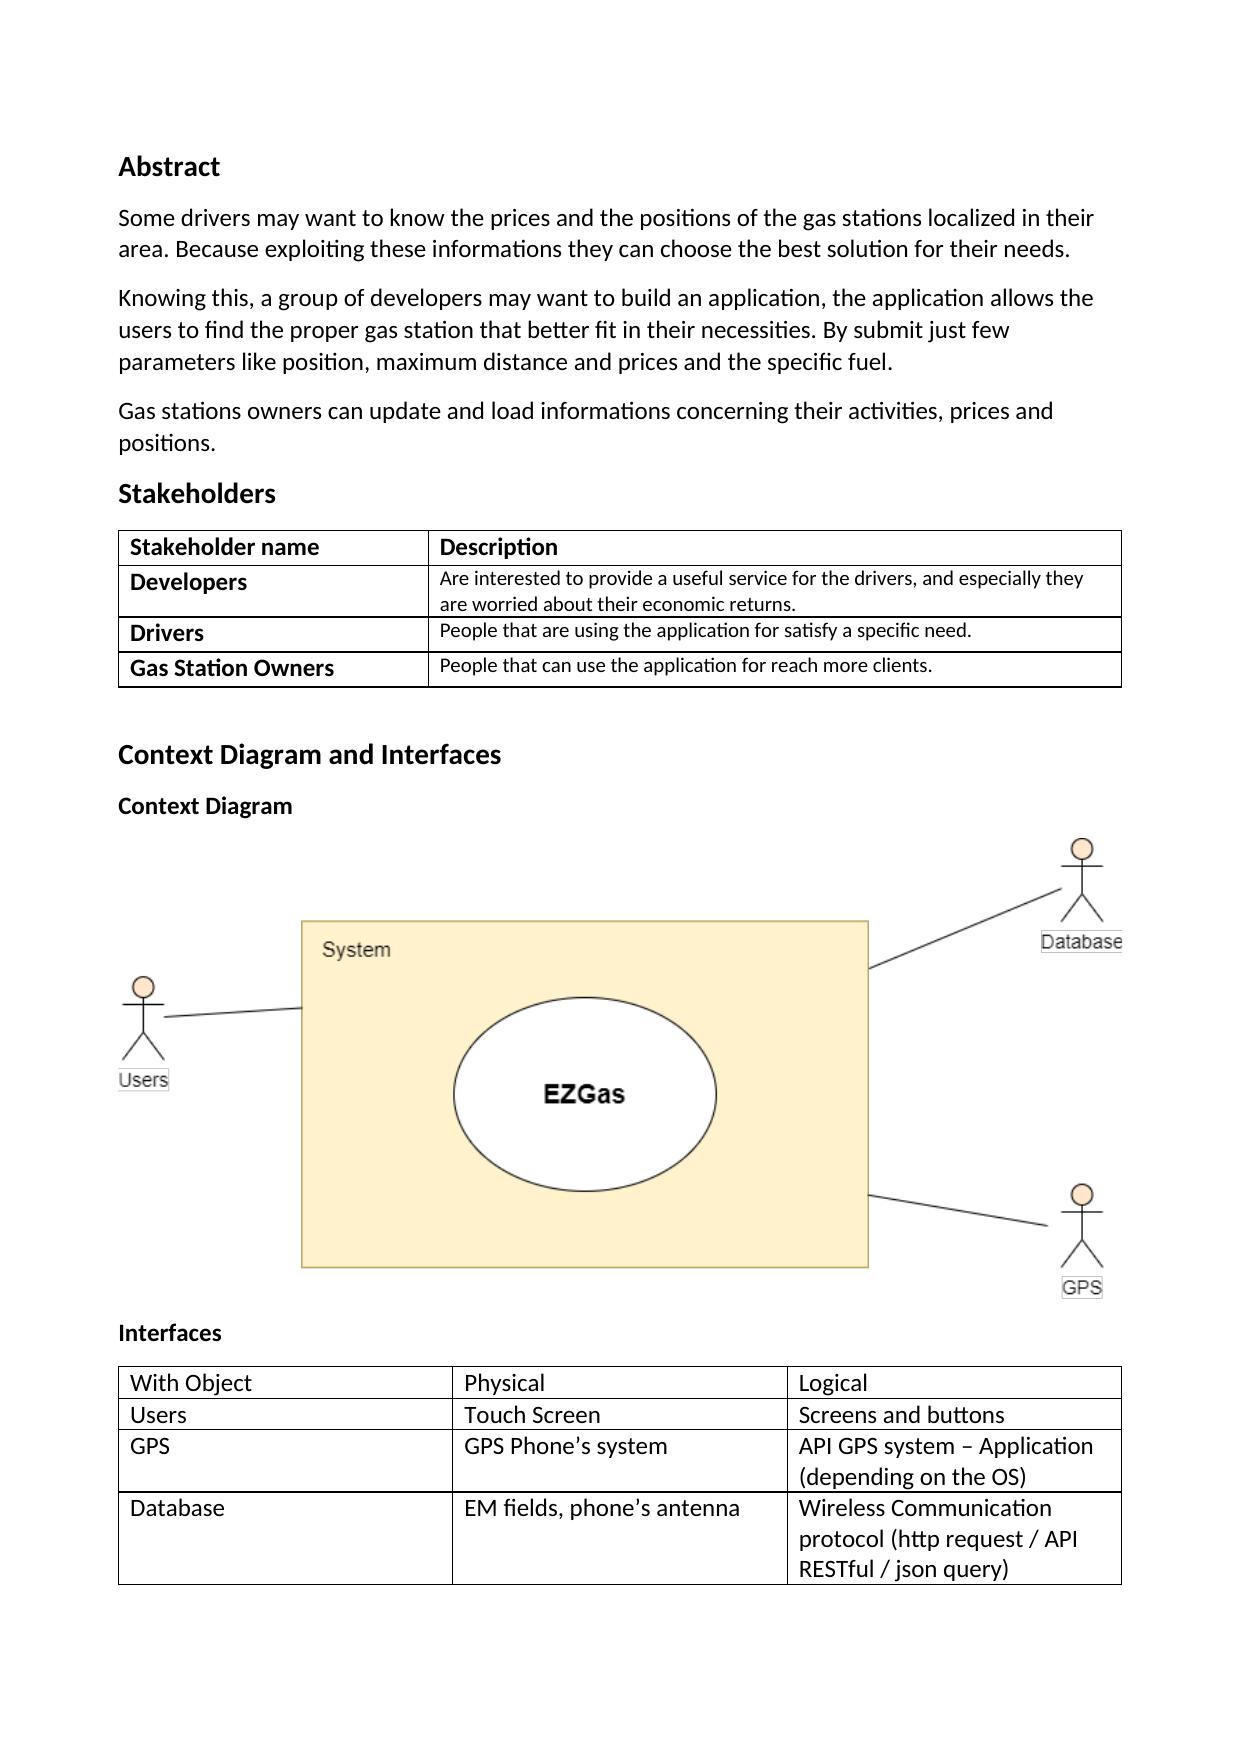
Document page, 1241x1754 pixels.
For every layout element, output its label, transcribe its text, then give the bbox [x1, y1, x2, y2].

table_cell API GPS system – Application (depending on the OS) [788, 1430, 1121, 1491]
table_header Physical [453, 1367, 787, 1398]
table_cell Wireless Communication protocol (http request / API RESTful / json query) [788, 1493, 1121, 1584]
table_header With Object [119, 1367, 452, 1398]
table_header Description [429, 531, 1121, 564]
text Some drivers may want to know the prices and the positions of the gas stations localized in their area. Because exploiting these informations they can choose the best solution for their needs. [118, 202, 1122, 264]
table_cell GPS [119, 1430, 452, 1491]
text Abstract [118, 148, 1122, 183]
text Gas stations owners can update and load informations concerning their activities, prices and positions. [118, 395, 1122, 457]
text Context Diagram and Interfaces [118, 736, 1122, 772]
text Interfaces [118, 1317, 1122, 1348]
table_cell Developers [119, 566, 428, 616]
table_cell Drivers [119, 618, 428, 651]
table_cell Touch Screen [453, 1399, 787, 1429]
picture [118, 838, 1123, 1300]
table_header Logical [788, 1367, 1121, 1398]
table_cell Database [119, 1493, 452, 1584]
text Context Diagram [118, 790, 1122, 821]
table_cell GPS Phone’s system [453, 1430, 787, 1491]
table_cell Gas Station Owners [119, 653, 428, 686]
text Knowing this, a group of developers may want to build an application, the application allows the users to find the proper gas station that better fit in their necessities. By submit just few parameters like position, maximum distance and prices and the specific fuel. [118, 282, 1122, 377]
table_cell EM fields, phone’s antenna [453, 1493, 787, 1584]
table_cell Are interested to provide a useful service for the drivers, and especially they are worried about their economic returns. [429, 566, 1121, 616]
table_cell Users [119, 1399, 452, 1429]
table_cell People that can use the application for reach more clients. [429, 653, 1121, 686]
table_cell People that are using the application for satisfy a specific need. [429, 618, 1121, 651]
text Stakeholders [118, 476, 1122, 511]
table_header Stakeholder name [119, 531, 428, 564]
table_cell Screens and buttons [788, 1399, 1121, 1429]
